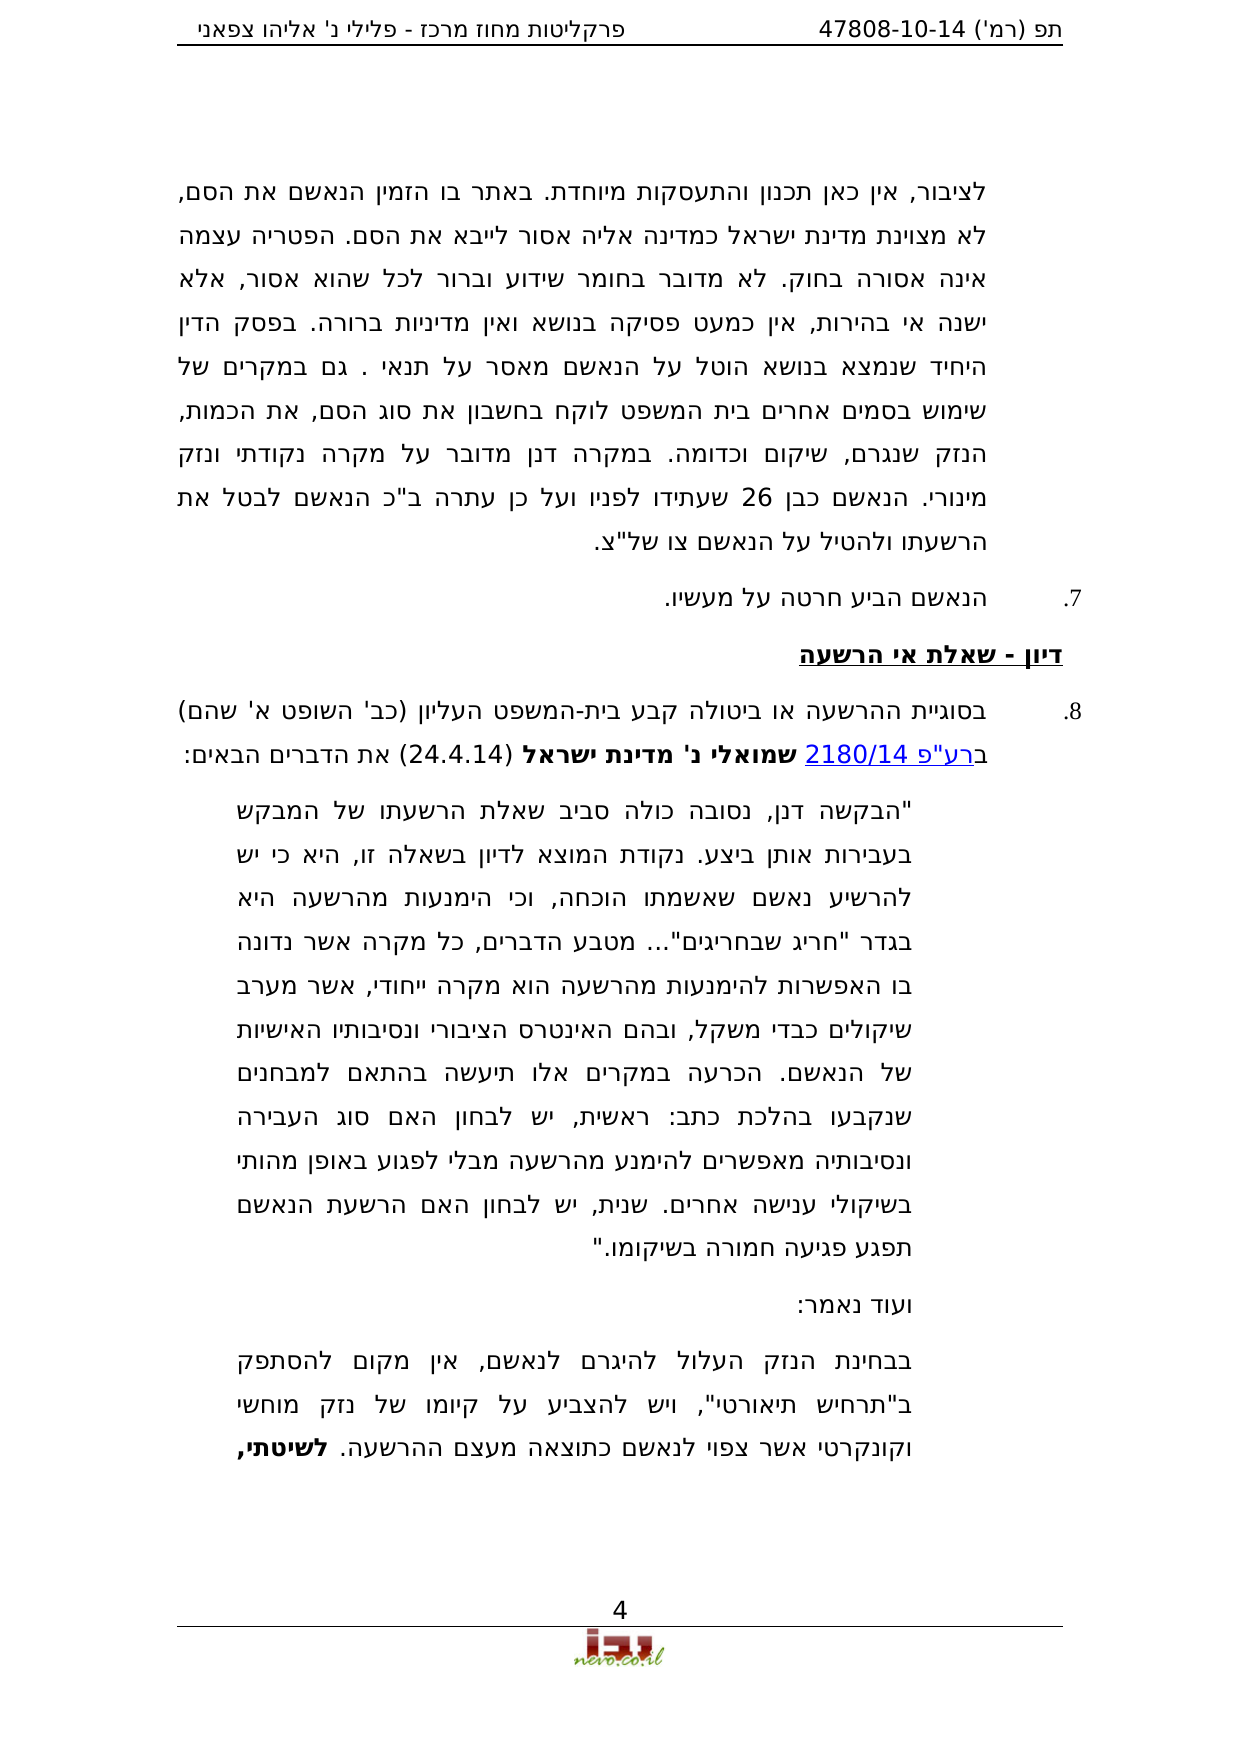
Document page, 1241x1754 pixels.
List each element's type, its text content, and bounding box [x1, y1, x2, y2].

text "הבקשה דנן, נסובה כולה סביב שאלת הרשעתו של המבקש בעבירות אותן ביצע. נקודת המוצא לדיון בשאלה זו, היא כי יש להרשיע נאשם שאשמתו הוכחה, וכי הימנעות מהרשעה היא בגדר "חריג שבחריגים"... מטבע הדברים, כל מקרה אשר נדונה בו האפשרות להימנעות מהרשעה הוא מקרה ייחודי, אשר מערב שיקולים כבדי משקל, ובהם האינטרס הציבורי ונסיבותיו האישיות של הנאשם. הכרעה במקרים אלו תיעשה בהתאם למבחנים שנקבעו בהלכת כתב: ראשית, יש לבחון האם סוג העבירה ונסיבותיה מאפשרים להימנע מהרשעה מבלי לפגוע באופן מהותי בשיקולי ענישה אחרים. שנית, יש לבחון האם הרשעת הנאשם תפגע פגיעה חמורה בשיקומו." [236, 796, 913, 1263]
list בסוגיית ההרשעה או ביטולה קבע בית-המשפט העליון (כב' השופט א' שהם) ברע"פ 2180/14 שמואלי נ' מדינת ישראל (24.4.14) את הדברים הבאים: [177, 696, 1063, 769]
text דיון - שאלת אי הרשעה [177, 640, 1063, 669]
list הנאשם הביע חרטה על מעשיו. [177, 583, 1063, 613]
text ועוד נאמר: [236, 1290, 913, 1319]
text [236, 1346, 913, 1463]
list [177, 177, 1063, 556]
picture [574, 1628, 666, 1667]
